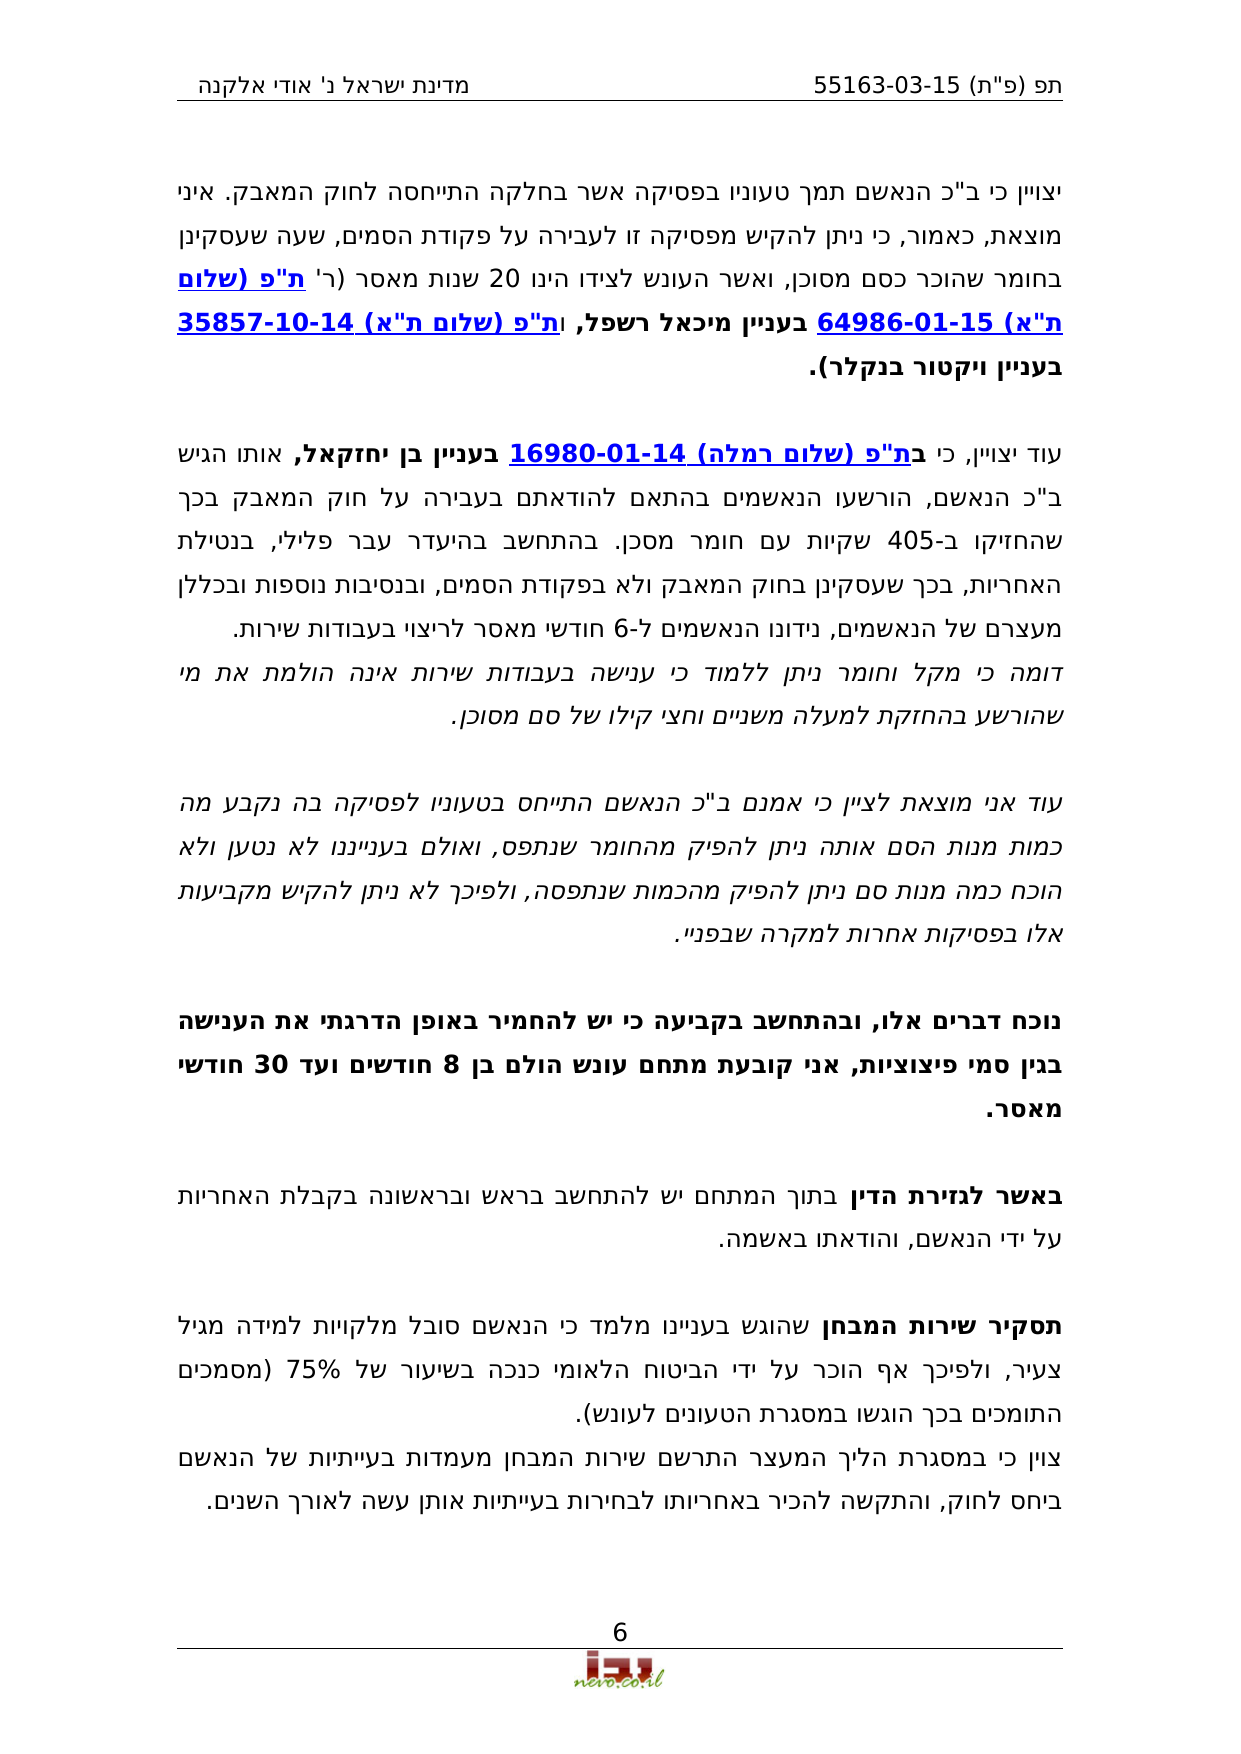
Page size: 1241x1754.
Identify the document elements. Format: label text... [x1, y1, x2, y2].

picture [574, 1650, 666, 1689]
text עוד אני מוצאת לציין כי אמנם ב"כ הנאשם התייחס בטעוניו לפסיקה בה נקבע מה כמות מנות הסם אותה ניתן להפיק מהחומר שנתפס, ואולם בענייננו לא נטען ולא הוכח כמה מנות סם ניתן להפיק מהכמות שנתפסה, ולפיכך לא ניתן להקיש מקביעות אלו בפסיקות אחרות למקרה שבפניי. [177, 788, 1063, 949]
text תסקיר שירות המבחן שהוגש בעניינו מלמד כי הנאשם סובל מלקויות למידה מגיל צעיר, ולפיכך אף הוכר על ידי הביטוח הלאומי כנכה בשיעור של 75% (מסמכים התומכים בכך הוגשו במסגרת הטעונים לעונש). [177, 1312, 1063, 1428]
text דומה כי מקל וחומר ניתן ללמוד כי ענישה בעבודות שירות אינה הולמת את מי שהורשע בהחזקת למעלה משניים וחצי קילו של סם מסוכן. [177, 658, 1063, 731]
text צוין כי במסגרת הליך המעצר התרשם שירות המבחן מעמדות בעייתיות של הנאשם ביחס לחוק, והתקשה להכיר באחריותו לבחירות בעייתיות אותן עשה לאורך השנים. [177, 1443, 1063, 1516]
text נוכח דברים אלו, ובהתחשב בקביעה כי יש להחמיר באופן הדרגתי את הענישה בגין סמי פיצוציות, אני קובעת מתחם עונש הולם בן 8 חודשים ועד 30 חודשי מאסר. [177, 1007, 1063, 1123]
text יצויין כי ב"כ הנאשם תמך טעוניו בפסיקה אשר בחלקה התייחסה לחוק המאבק. איני מוצאת, כאמור, כי ניתן להקיש מפסיקה זו לעבירה על פקודת הסמים, שעה שעסקינן בחומר שהוכר כסם מסוכן, ואשר העונש לצידו הינו 20 שנות מאסר (ר' ת"פ (שלום ת"א) 64986-01-15 בעניין מיכאל רשפל, ות"פ (שלום ת"א) 35857-10-14 בעניין ויקטור בנקלר). [177, 177, 1063, 381]
text עוד יצויין, כי בת"פ (שלום רמלה) 16980-01-14 בעניין בן יחזקאל, אותו הגיש ב"כ הנאשם, הורשעו הנאשמים בהתאם להודאתם בעבירה על חוק המאבק בכך שהחזיקו ב-405 שקיות עם חומר מסכן. בהתחשב בהיעדר עבר פלילי, בנטילת האחריות, בכך שעסקינן בחוק המאבק ולא בפקודת הסמים, ובנסיבות נוספות ובכללן מעצרם של הנאשמים, נידונו הנאשמים ל-6 חודשי מאסר לריצוי בעבודות שירות. [177, 439, 1063, 643]
text באשר לגזירת הדין בתוך המתחם יש להתחשב בראש ובראשונה בקבלת האחריות על ידי הנאשם, והודאתו באשמה. [177, 1181, 1063, 1254]
